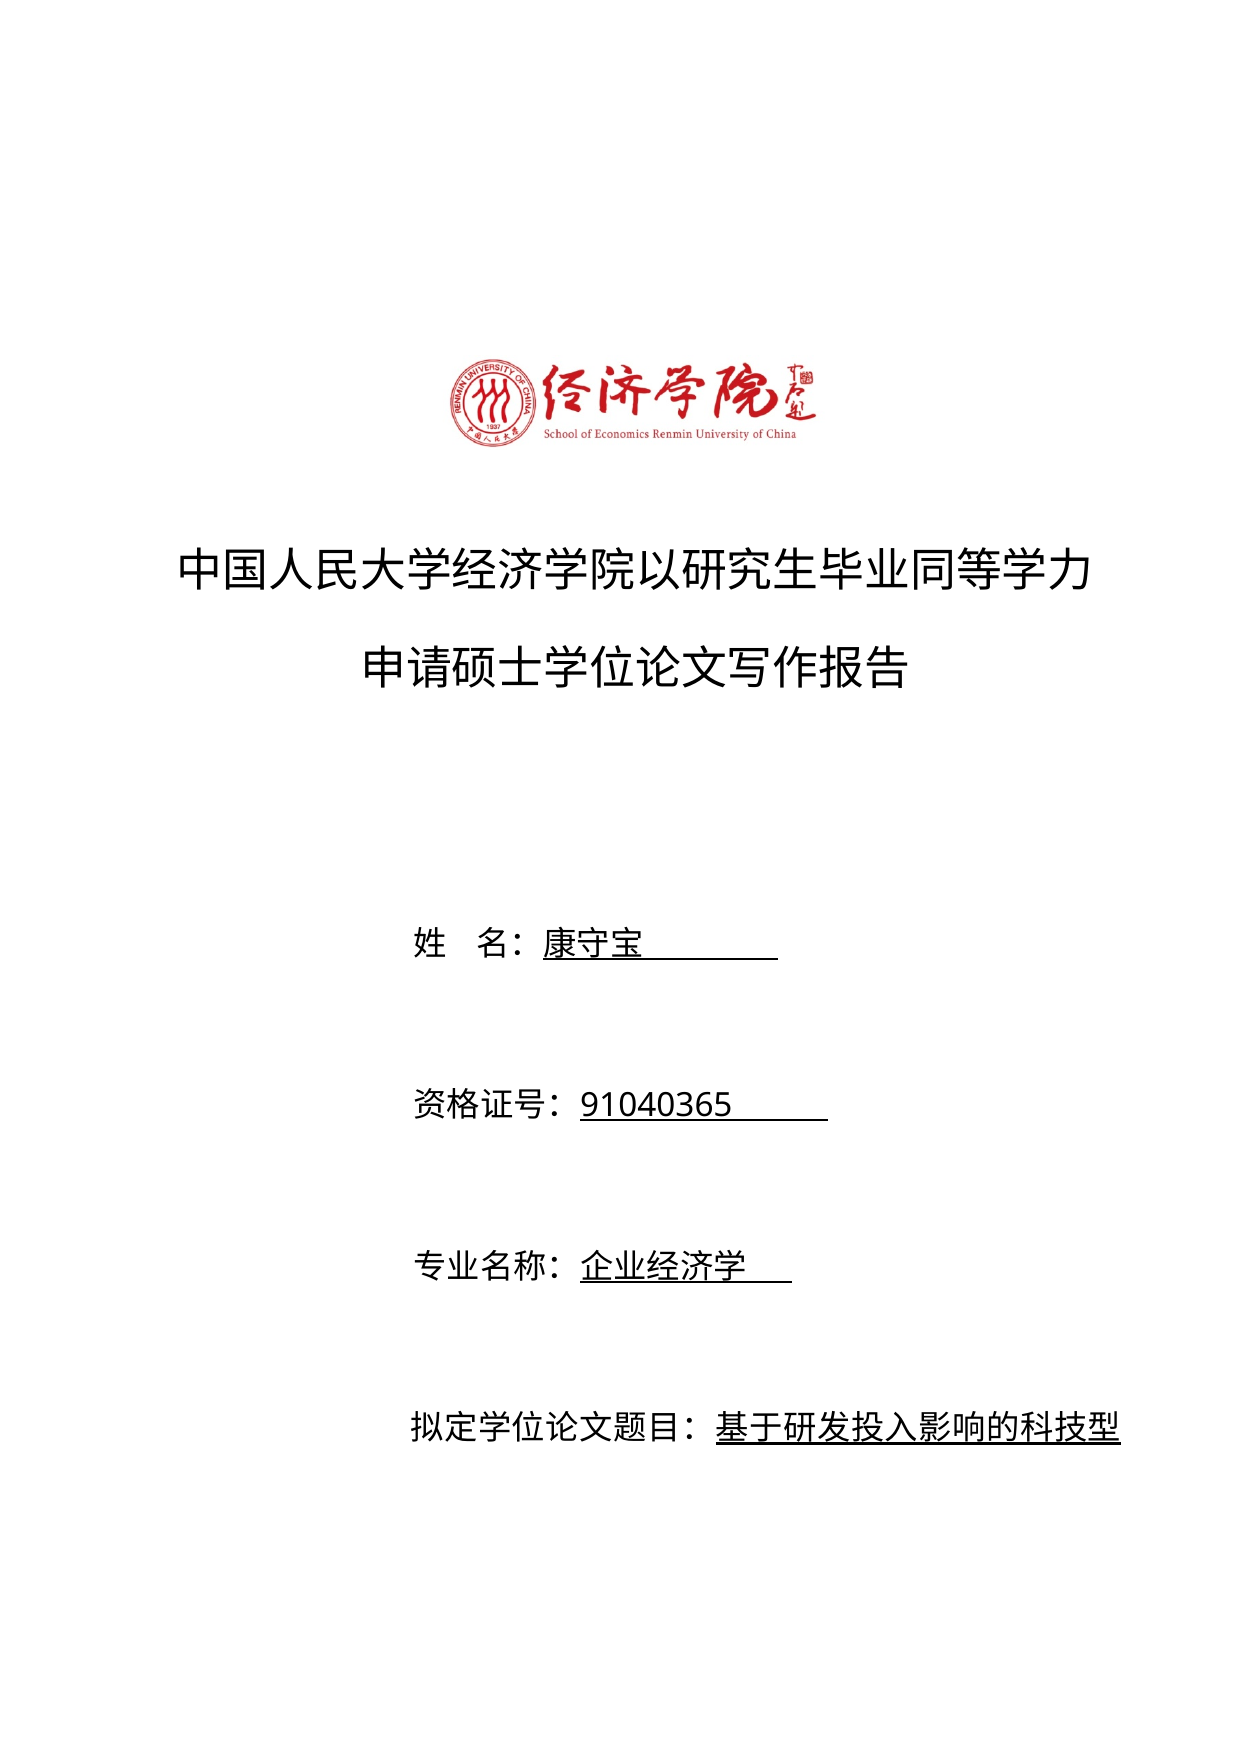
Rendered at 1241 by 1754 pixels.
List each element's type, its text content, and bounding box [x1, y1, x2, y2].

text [410, 1393, 1122, 1458]
text 申请硕士学位论文写作报告 [148, 616, 1122, 713]
text 中国人民大学经济学院以研究生毕业同等学力 [148, 518, 1122, 616]
text 资格证号：91040365 [148, 1069, 1122, 1134]
picture [441, 355, 829, 450]
text 姓 名：康守宝 [148, 908, 1122, 973]
text 专业名称：企业经济学 [148, 1231, 1122, 1296]
